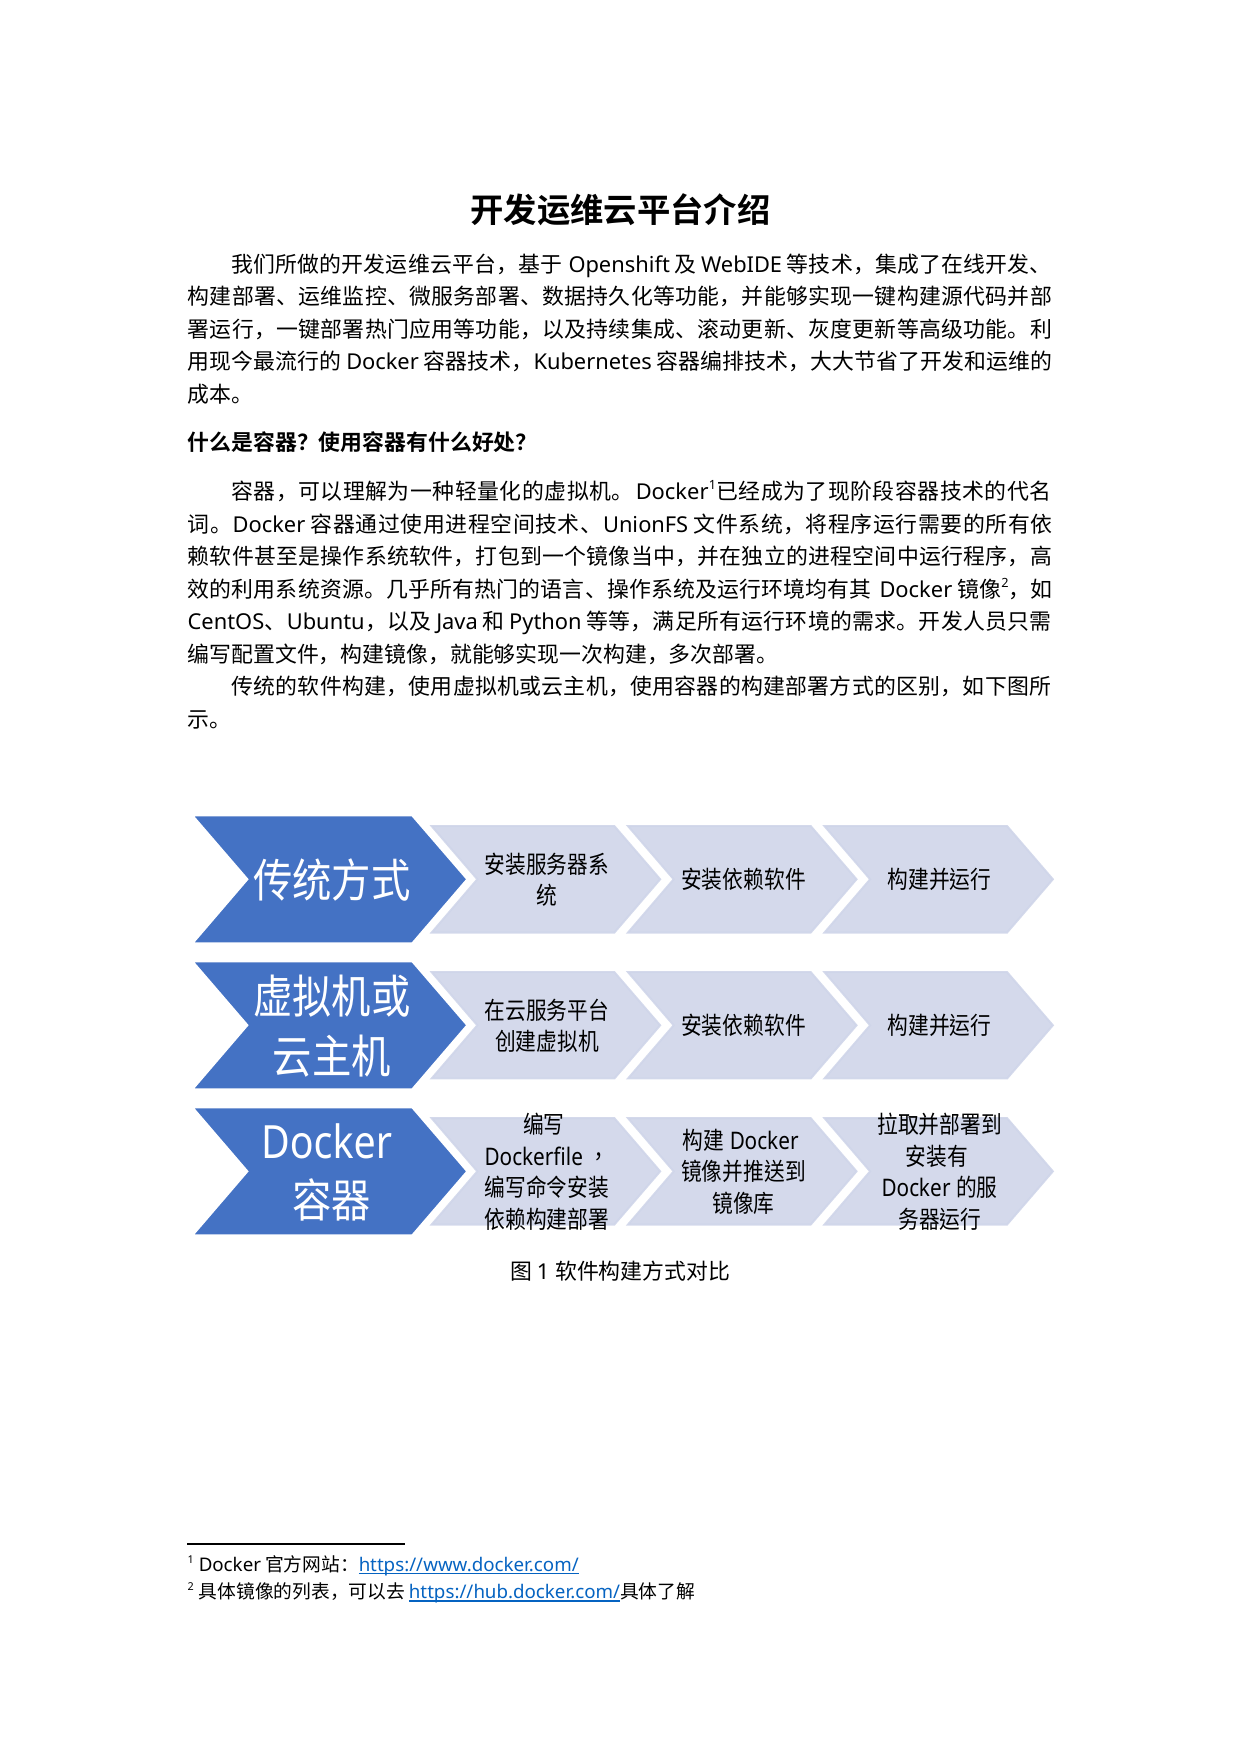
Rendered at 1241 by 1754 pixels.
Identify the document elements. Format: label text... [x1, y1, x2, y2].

text 传统的软件构建，使用虚拟机或云主机，使用容器的构建部署方式的区别，如下图所示。 [187, 669, 1053, 734]
text 图1 软件构建方式对比 [187, 1254, 1053, 1286]
text 容器，可以理解为一种轻量化的虚拟机。Docker已经成为了现阶段容器技术的代名词。Docker容器通过使用进程空间技术、UnionFS文件系统，将程序运行需要的所有依赖软件甚至是操作系统软件，打包到一个镜像当中，并在独立的进程空间中运行程序，高效的利用系统资源。几乎所有热门的语言、操作系统及运行环境均有其Docker镜像，如CentOS、Ubuntu，以及Java和Python等等，满足所有运行环境的需求。开发人员只需编写配置文件，构建镜像，就能够实现一次构建，多次部署。 [187, 474, 1053, 669]
title 开发运维云平台介绍 [187, 175, 1053, 240]
text 什么是容器？使用容器有什么好处？ [187, 425, 1053, 457]
text 我们所做的开发运维云平台，基于Openshift及WebIDE等技术，集成了在线开发、构建部署、运维监控、微服务部署、数据持久化等功能，并能够实现一键构建源代码并部署运行，一键部署热门应用等功能，以及持续集成、滚动更新、灰度更新等高级功能。利用现今最流行的Docker容器技术，Kubernetes容器编排技术，大大节省了开发和运维的成本。 [187, 246, 1053, 409]
